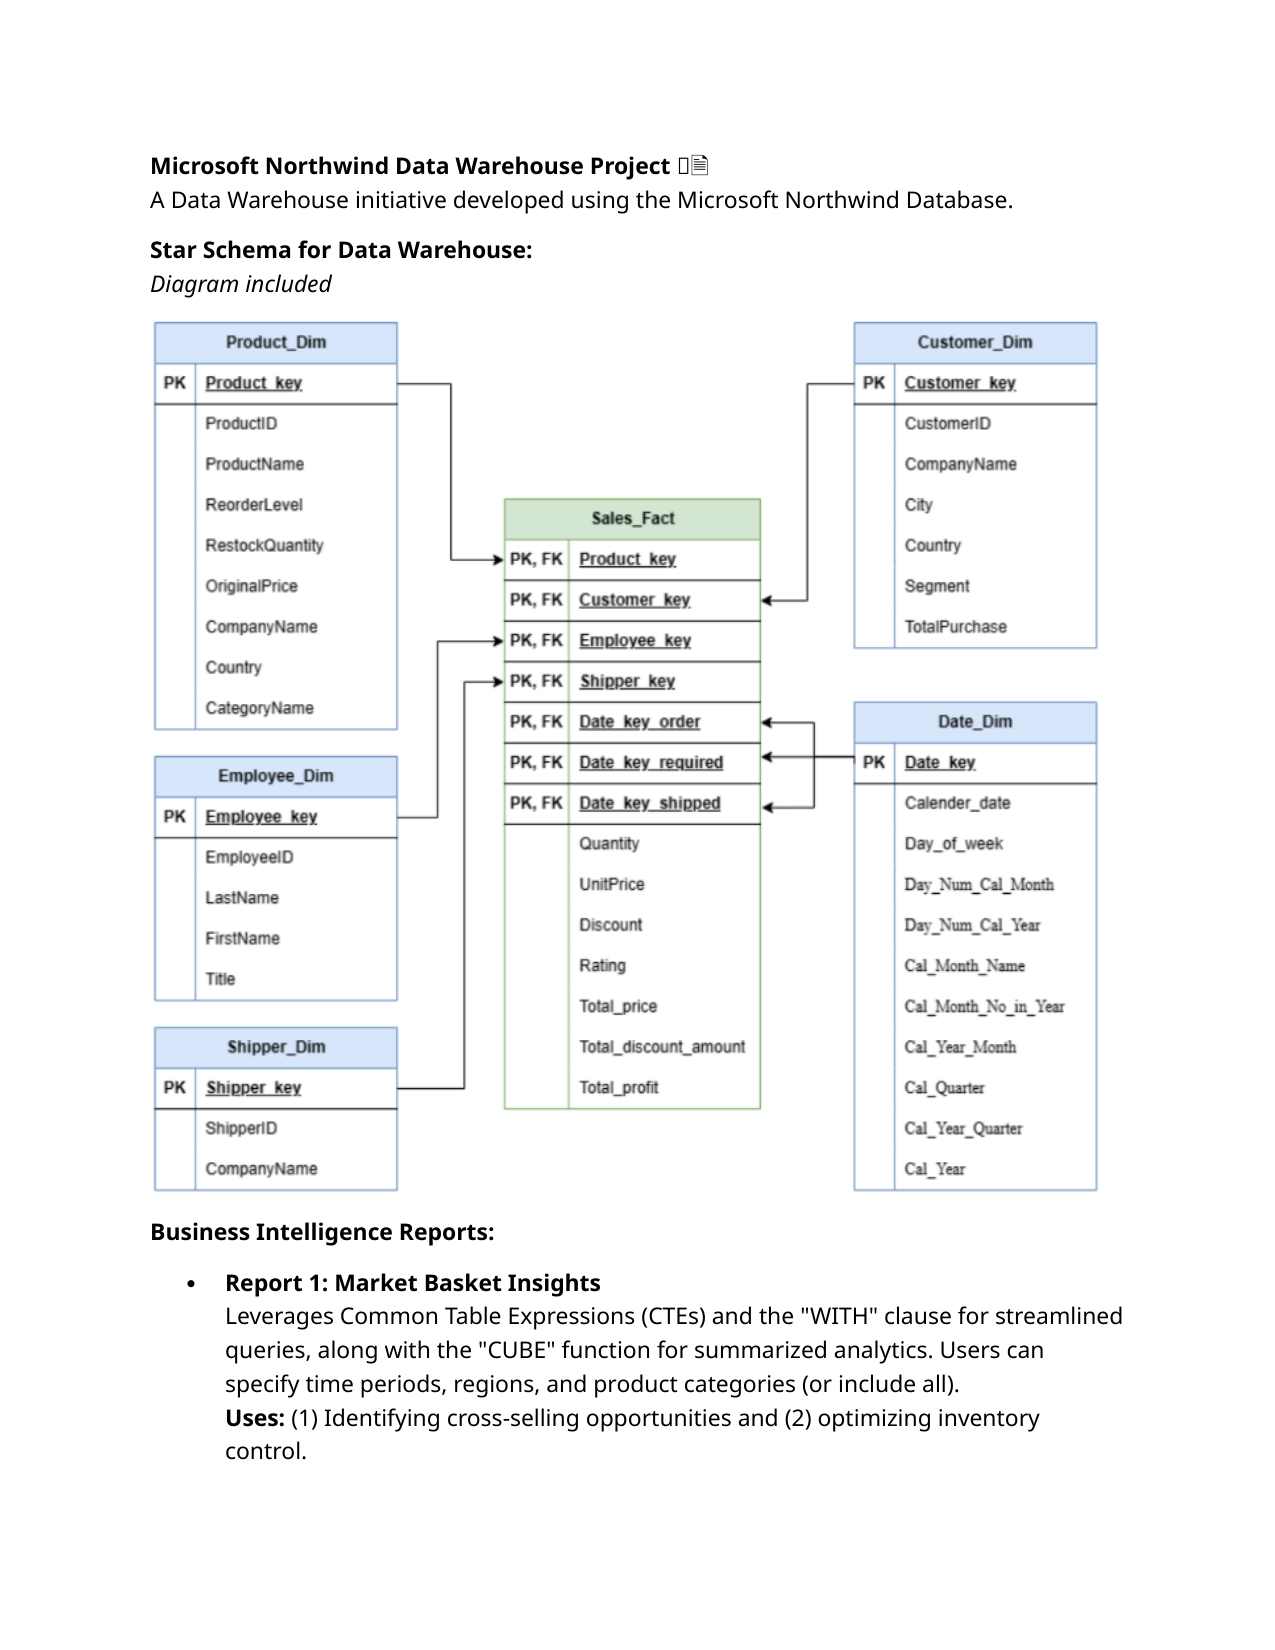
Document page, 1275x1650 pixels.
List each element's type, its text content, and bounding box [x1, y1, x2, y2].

list Report 1: Market Basket Insights Leverages Common Table Expressions (CTEs) and the "WITH" clause for streamlined queries, along with the "CUBE" function for summarized analytics. Users can specify time periods, regions, and product categories (or include all). Uses: (1) Identifying cross-selling opportunities and (2) optimizing inventory control. [187, 1266, 1125, 1466]
picture [150, 318, 1100, 1197]
text Microsoft Northwind Data Warehouse Project 🚄🗎 A Data Warehouse initiative developed using the Microsoft Northwind Database. [150, 150, 1125, 215]
text Business Intelligence Reports: [150, 1216, 1125, 1247]
text Star Schema for Data Warehouse: Diagram included [150, 234, 1125, 299]
